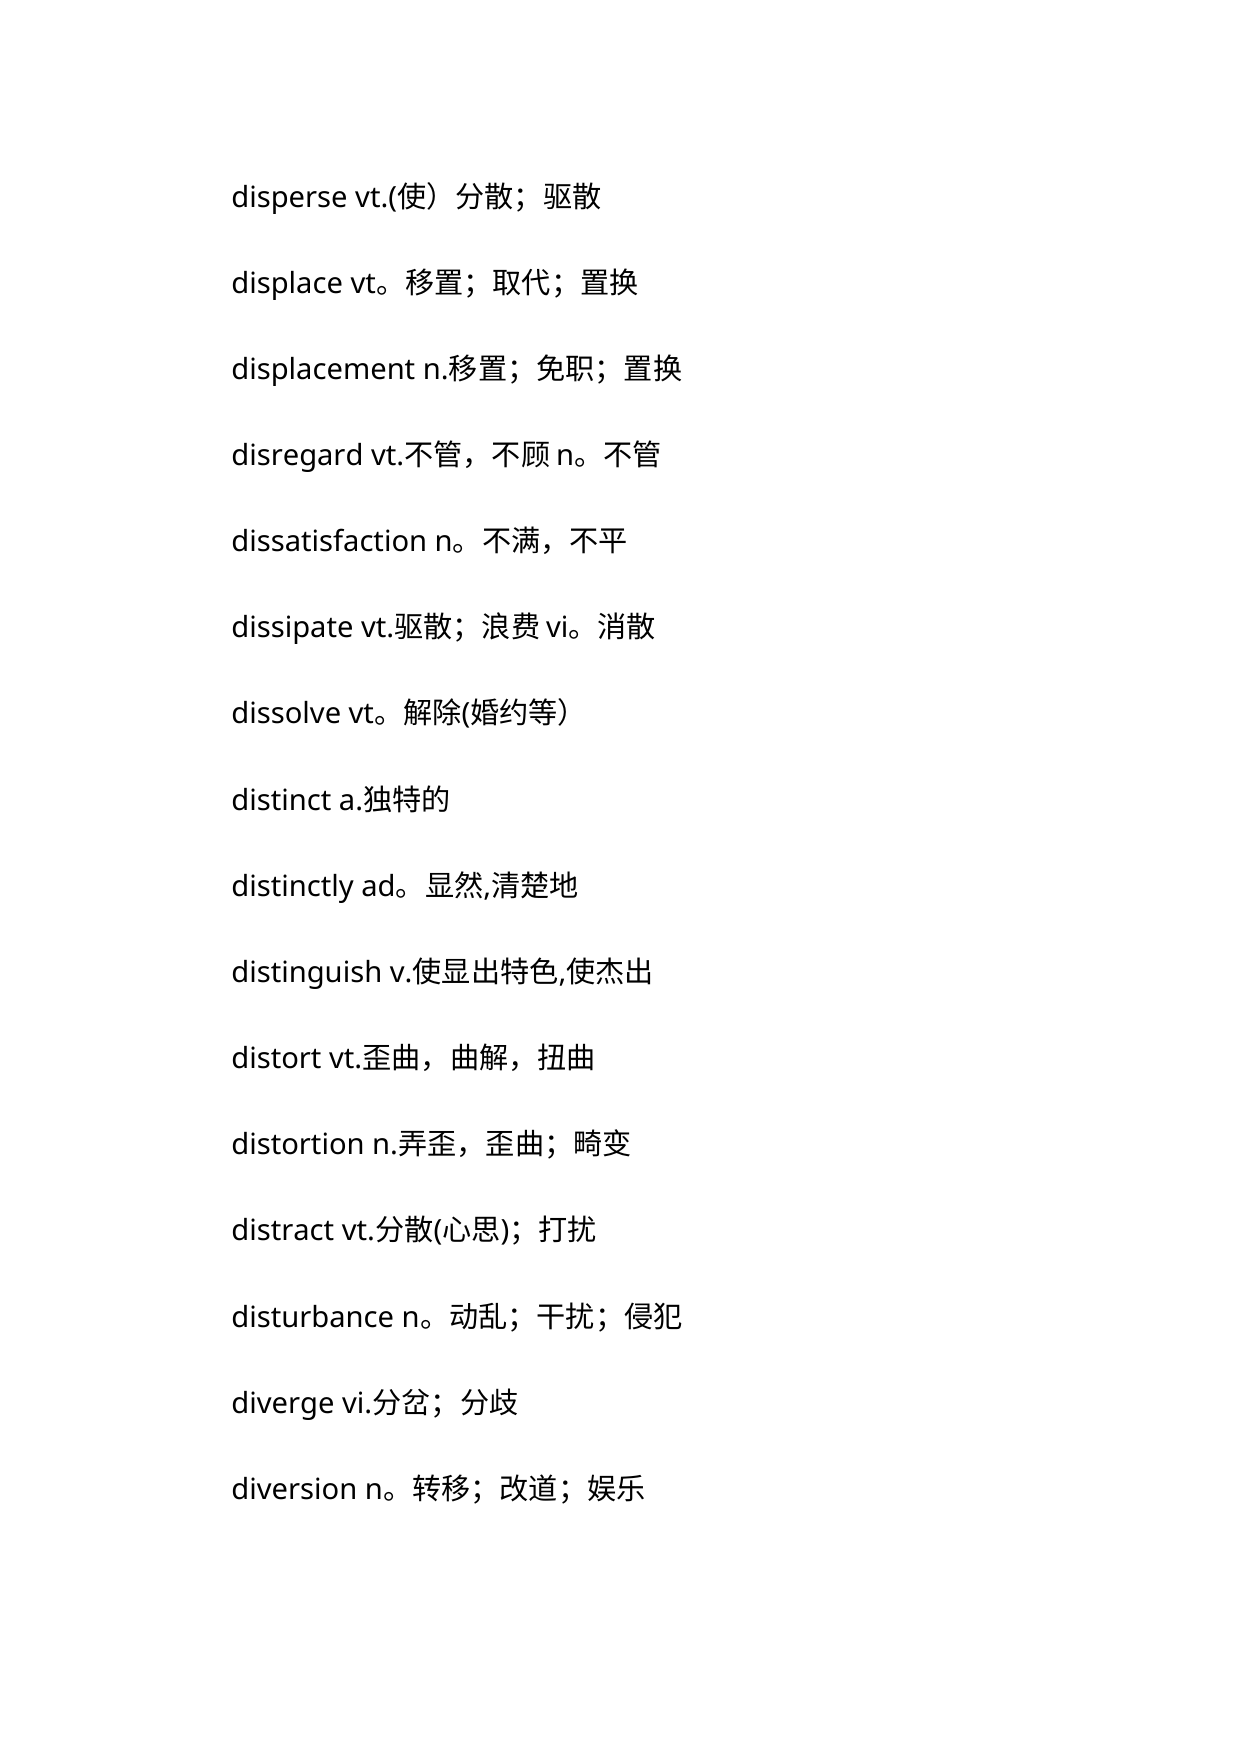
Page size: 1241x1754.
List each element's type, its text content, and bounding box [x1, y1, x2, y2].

text distinguish v.使显出特色,使杰出 [187, 937, 1053, 1002]
text displace vt。移置；取代；置换 [187, 248, 1053, 313]
text disperse vt.(使）分散；驱散 [187, 162, 1053, 227]
text dissipate vt.驱散；浪费vi。消散 [187, 593, 1053, 658]
text dissolve vt。解除(婚约等） [187, 679, 1053, 744]
text distort vt.歪曲，曲解，扭曲 [187, 1023, 1053, 1088]
text disregard vt.不管，不顾n。不管 [187, 420, 1053, 485]
text diverge vi.分岔；分歧 [187, 1368, 1053, 1433]
text distinct a.独特的 [187, 765, 1053, 830]
text distract vt.分散(心思)；打扰 [187, 1196, 1053, 1261]
text distortion n.弄歪，歪曲；畸变 [187, 1109, 1053, 1174]
text displacement n.移置；免职；置换 [187, 334, 1053, 399]
text disturbance n。动乱；干扰；侵犯 [187, 1282, 1053, 1347]
text diversion n。转移；改道；娱乐 [187, 1454, 1053, 1519]
text distinctly ad。显然,清楚地 [187, 851, 1053, 916]
text dissatisfaction n。不满，不平 [187, 507, 1053, 572]
